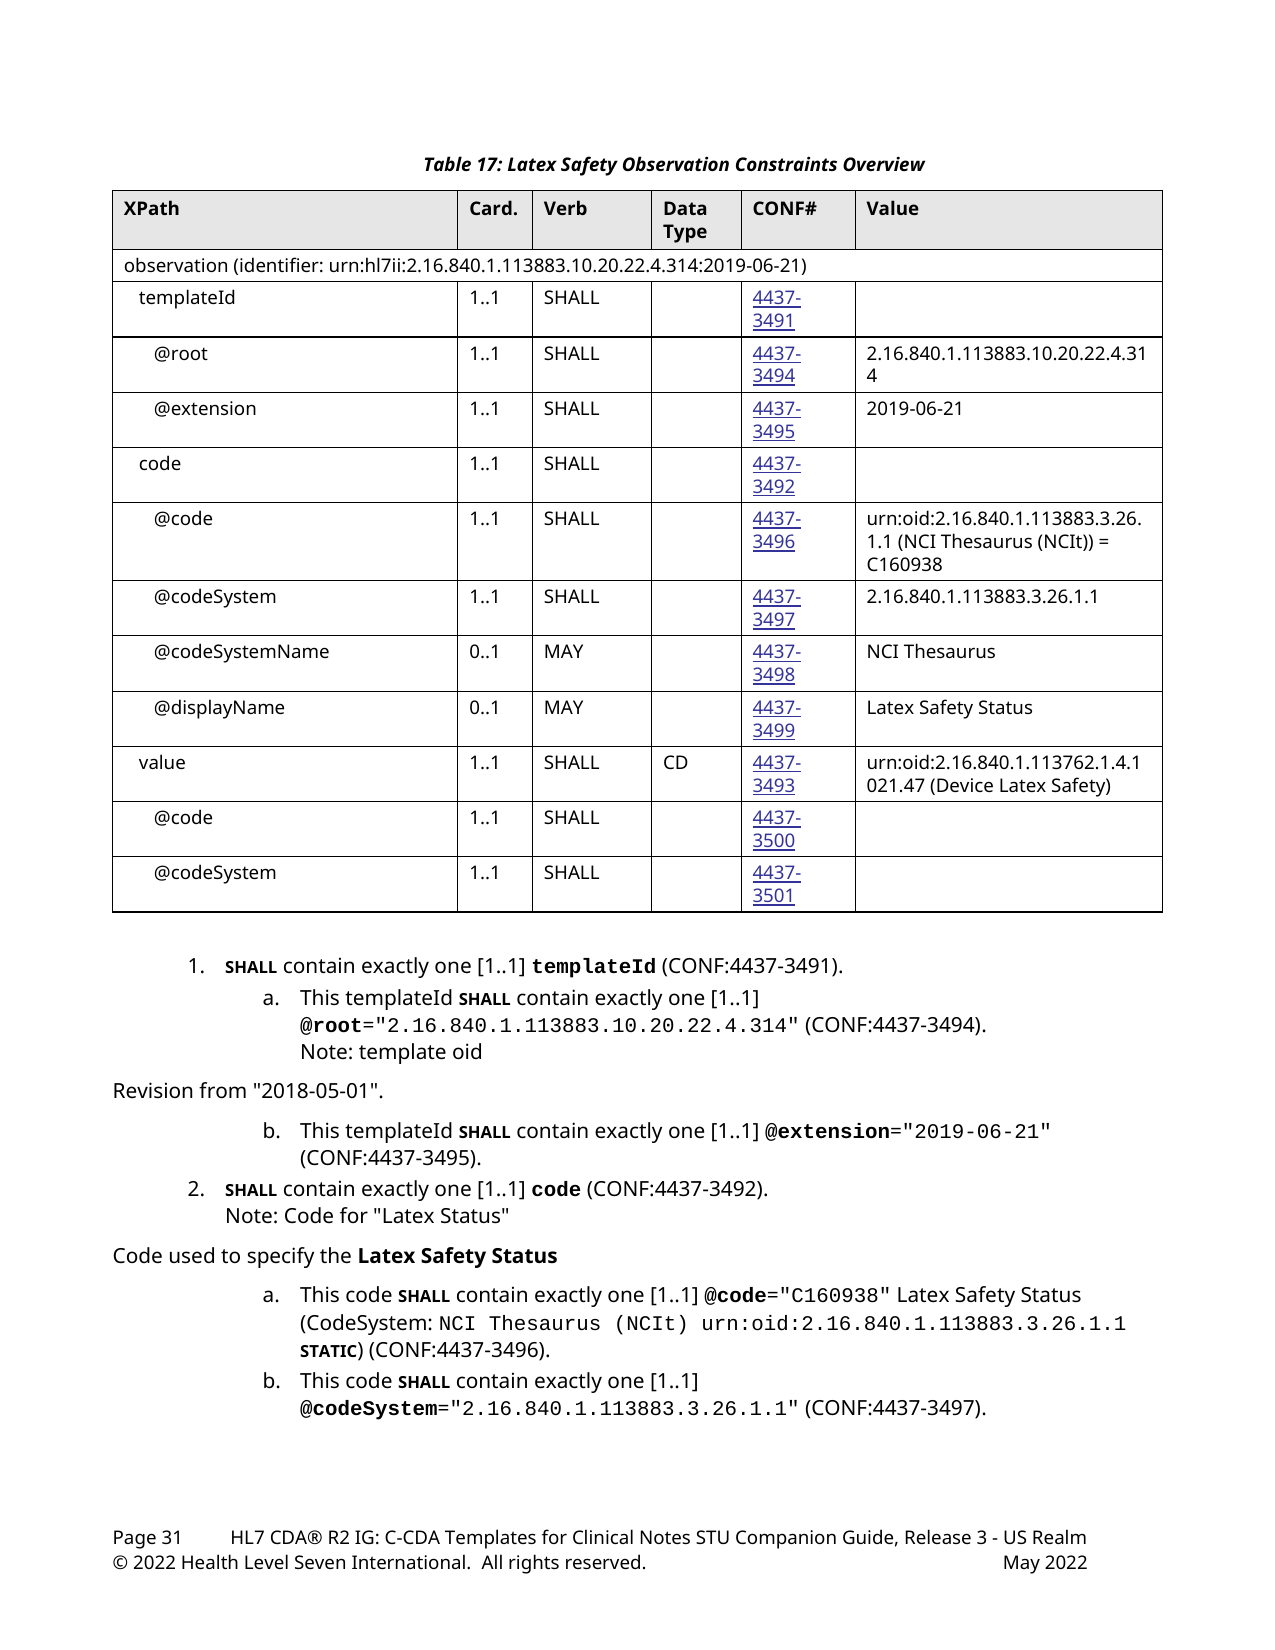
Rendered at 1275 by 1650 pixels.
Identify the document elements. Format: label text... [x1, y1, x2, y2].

table_cell code [113, 448, 457, 502]
table_cell [652, 581, 741, 635]
text Code used to specify the Latex Safety Status [112, 1242, 1162, 1269]
table_cell @codeSystemName [113, 636, 457, 691]
table_cell 0..1 [458, 636, 532, 691]
list SHALL contain exactly one [1..1] templateId (CONF:4437-3491). [187, 952, 1162, 979]
table_cell [652, 857, 741, 911]
table_cell 4437-3496 [742, 503, 855, 580]
table_cell 2019-06-21 [856, 393, 1162, 447]
table_header CONF# [742, 191, 855, 249]
text Revision from "2018-05-01". [112, 1077, 1162, 1104]
table_cell [652, 802, 741, 856]
list This code SHALL contain exactly one [1..1] @codeSystem="2.16.840.1.113883.3.26.1.1" (CONF:4437-3497). [262, 1367, 1162, 1421]
table_cell @code [113, 503, 457, 580]
table_cell 0..1 [458, 692, 532, 746]
table_cell 4437-3501 [742, 857, 855, 911]
table_cell NCI Thesaurus [856, 636, 1162, 691]
table_cell SHALL [533, 857, 651, 911]
table_cell 1..1 [458, 448, 532, 502]
table_cell [856, 857, 1162, 911]
table_cell 2.16.840.1.113883.3.26.1.1 [856, 581, 1162, 635]
table_header Value [856, 191, 1162, 249]
table_cell urn:oid:2.16.840.1.113762.1.4.1021.47 (Device Latex Safety) [856, 747, 1162, 801]
table_cell [652, 503, 741, 580]
table_cell value [113, 747, 457, 801]
table_cell SHALL [533, 581, 651, 635]
table_cell [652, 282, 741, 336]
table_header Data Type [652, 191, 741, 249]
table_cell 4437-3494 [742, 338, 855, 392]
list This templateId SHALL contain exactly one [1..1] @root="2.16.840.1.113883.10.20.22.4.314" (CONF:4437-3494). Note: template oid [262, 983, 1162, 1064]
table_cell [856, 282, 1162, 336]
table_cell @codeSystem [113, 857, 457, 911]
table_cell @codeSystem [113, 581, 457, 635]
table_header XPath [113, 191, 457, 249]
table_cell SHALL [533, 503, 651, 580]
table_cell 4437-3497 [742, 581, 855, 635]
table_cell templateId [113, 282, 457, 336]
table_cell @code [113, 802, 457, 856]
text Table 17: Latex Safety Observation Constraints Overview [187, 150, 1162, 177]
table_cell SHALL [533, 282, 651, 336]
table_cell observation (identifier: urn:hl7ii:2.16.840.1.113883.10.20.22.4.314:2019-06-21) [113, 250, 1162, 281]
table_cell 1..1 [458, 503, 532, 580]
table_cell 4437-3495 [742, 393, 855, 447]
table_cell 4437-3498 [742, 636, 855, 691]
table_cell 1..1 [458, 802, 532, 856]
table_cell 4437-3492 [742, 448, 855, 502]
list SHALL contain exactly one [1..1] code (CONF:4437-3492). Note: Code for "Latex Status" [187, 1175, 1162, 1229]
table_cell [856, 802, 1162, 856]
table_cell 4437-3500 [742, 802, 855, 856]
table_header Card. [458, 191, 532, 249]
table_cell SHALL [533, 448, 651, 502]
table_cell 1..1 [458, 393, 532, 447]
table_header Verb [533, 191, 651, 249]
table_cell @extension [113, 393, 457, 447]
table_cell 1..1 [458, 581, 532, 635]
table_cell urn:oid:2.16.840.1.113883.3.26.1.1 (NCI Thesaurus (NCIt)) = C160938 [856, 503, 1162, 580]
table_cell Latex Safety Status [856, 692, 1162, 746]
table_cell [856, 448, 1162, 502]
table_cell 4437-3499 [742, 692, 855, 746]
table_cell 1..1 [458, 282, 532, 336]
table_cell SHALL [533, 802, 651, 856]
list This code SHALL contain exactly one [1..1] @code="C160938" Latex Safety Status (CodeSystem: NCI Thesaurus (NCIt) urn:oid:2.16.840.1.113883.3.26.1.1 STATIC) (CONF:4437-3496). [262, 1281, 1162, 1362]
table_cell 2.16.840.1.113883.10.20.22.4.314 [856, 338, 1162, 392]
table_cell SHALL [533, 338, 651, 392]
table_cell @root [113, 338, 457, 392]
table_cell [652, 448, 741, 502]
table_cell CD [652, 747, 741, 801]
table_cell [652, 338, 741, 392]
table_cell 4437-3493 [742, 747, 855, 801]
table_cell 1..1 [458, 857, 532, 911]
table_cell [652, 692, 741, 746]
table_cell MAY [533, 636, 651, 691]
table_cell @displayName [113, 692, 457, 746]
table_cell 1..1 [458, 747, 532, 801]
table_cell [652, 636, 741, 691]
table_cell SHALL [533, 747, 651, 801]
table_cell 4437-3491 [742, 282, 855, 336]
table_cell SHALL [533, 393, 651, 447]
list This templateId SHALL contain exactly one [1..1] @extension="2019-06-21" (CONF:4437-3495). [262, 1117, 1162, 1171]
table_cell MAY [533, 692, 651, 746]
table_cell [652, 393, 741, 447]
table_cell 1..1 [458, 338, 532, 392]
